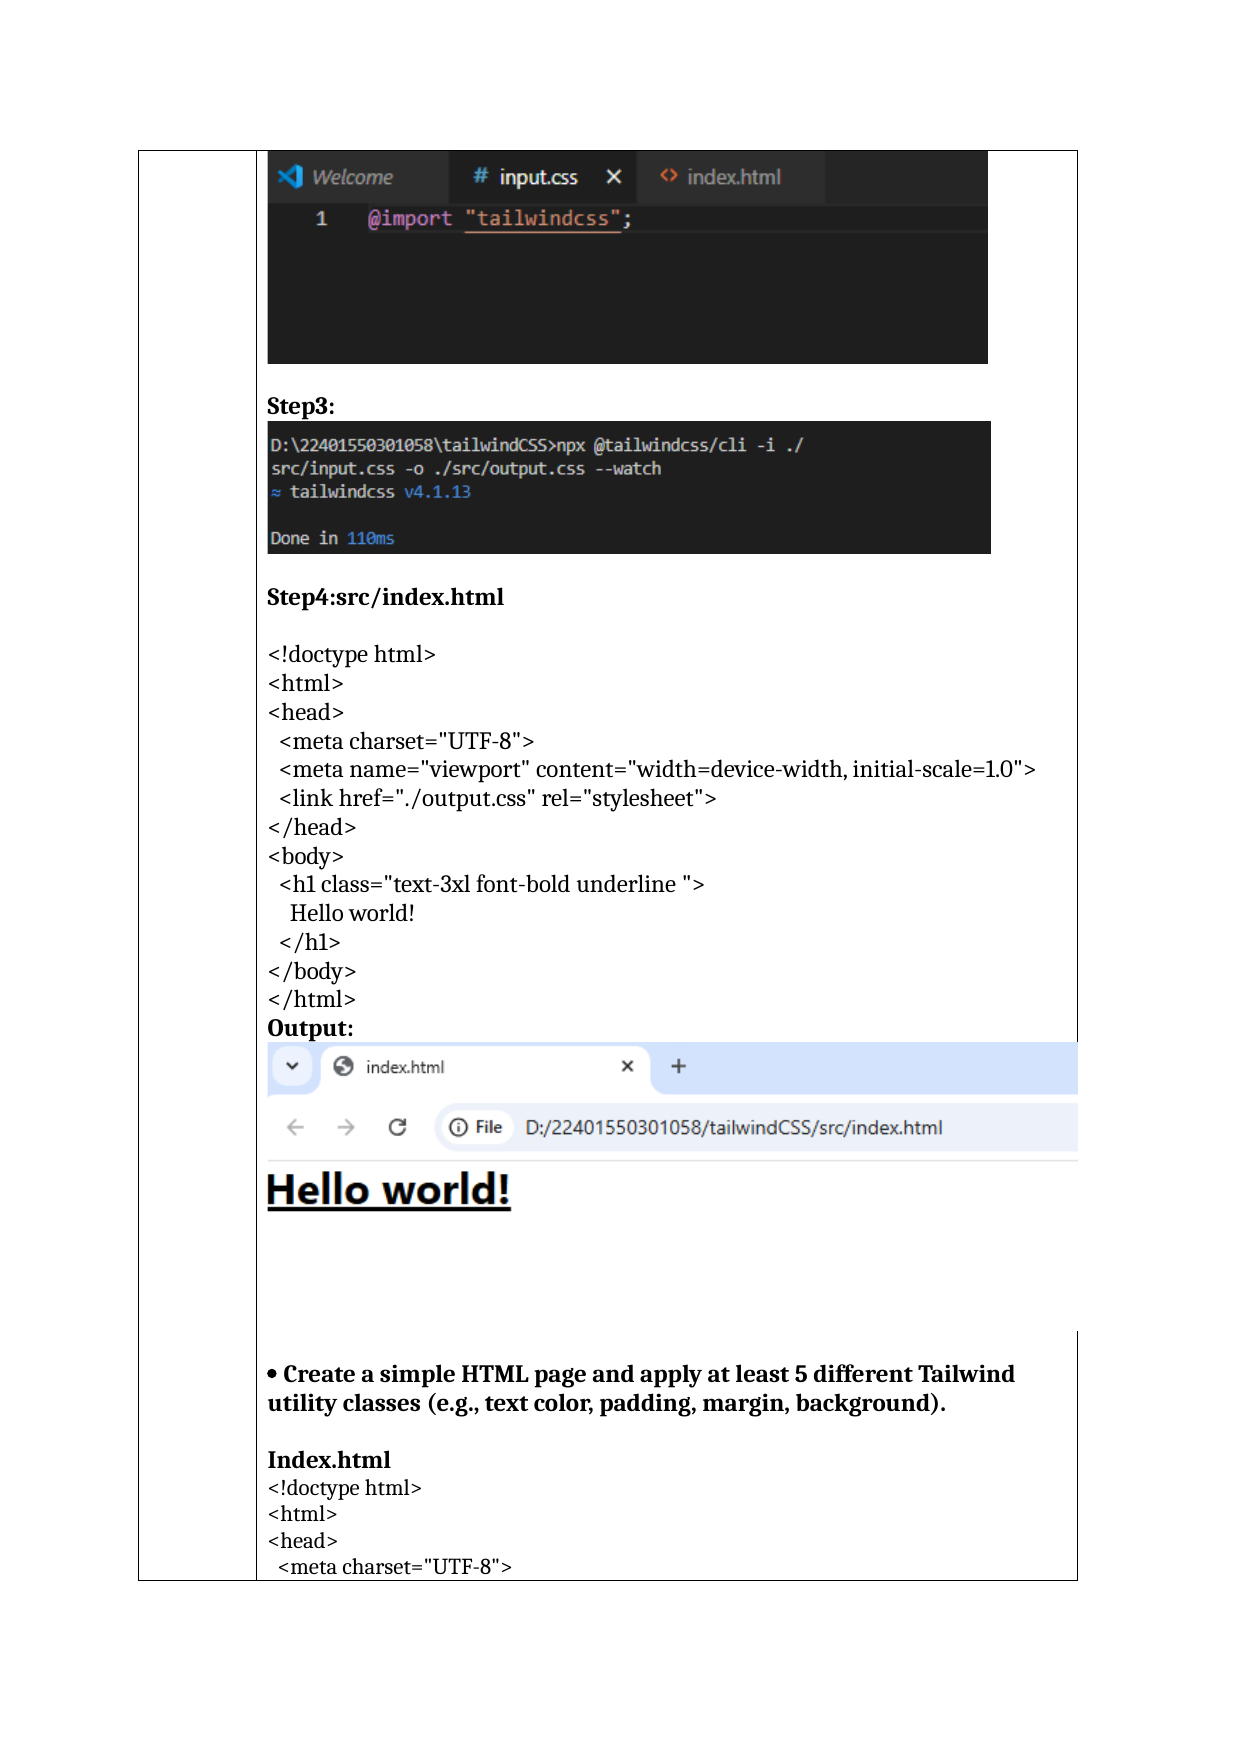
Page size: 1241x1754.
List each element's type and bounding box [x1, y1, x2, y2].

table_cell [257, 151, 1077, 1580]
table_cell [139, 151, 256, 1580]
picture [267, 421, 991, 554]
picture [267, 1042, 1078, 1331]
picture [267, 151, 988, 364]
